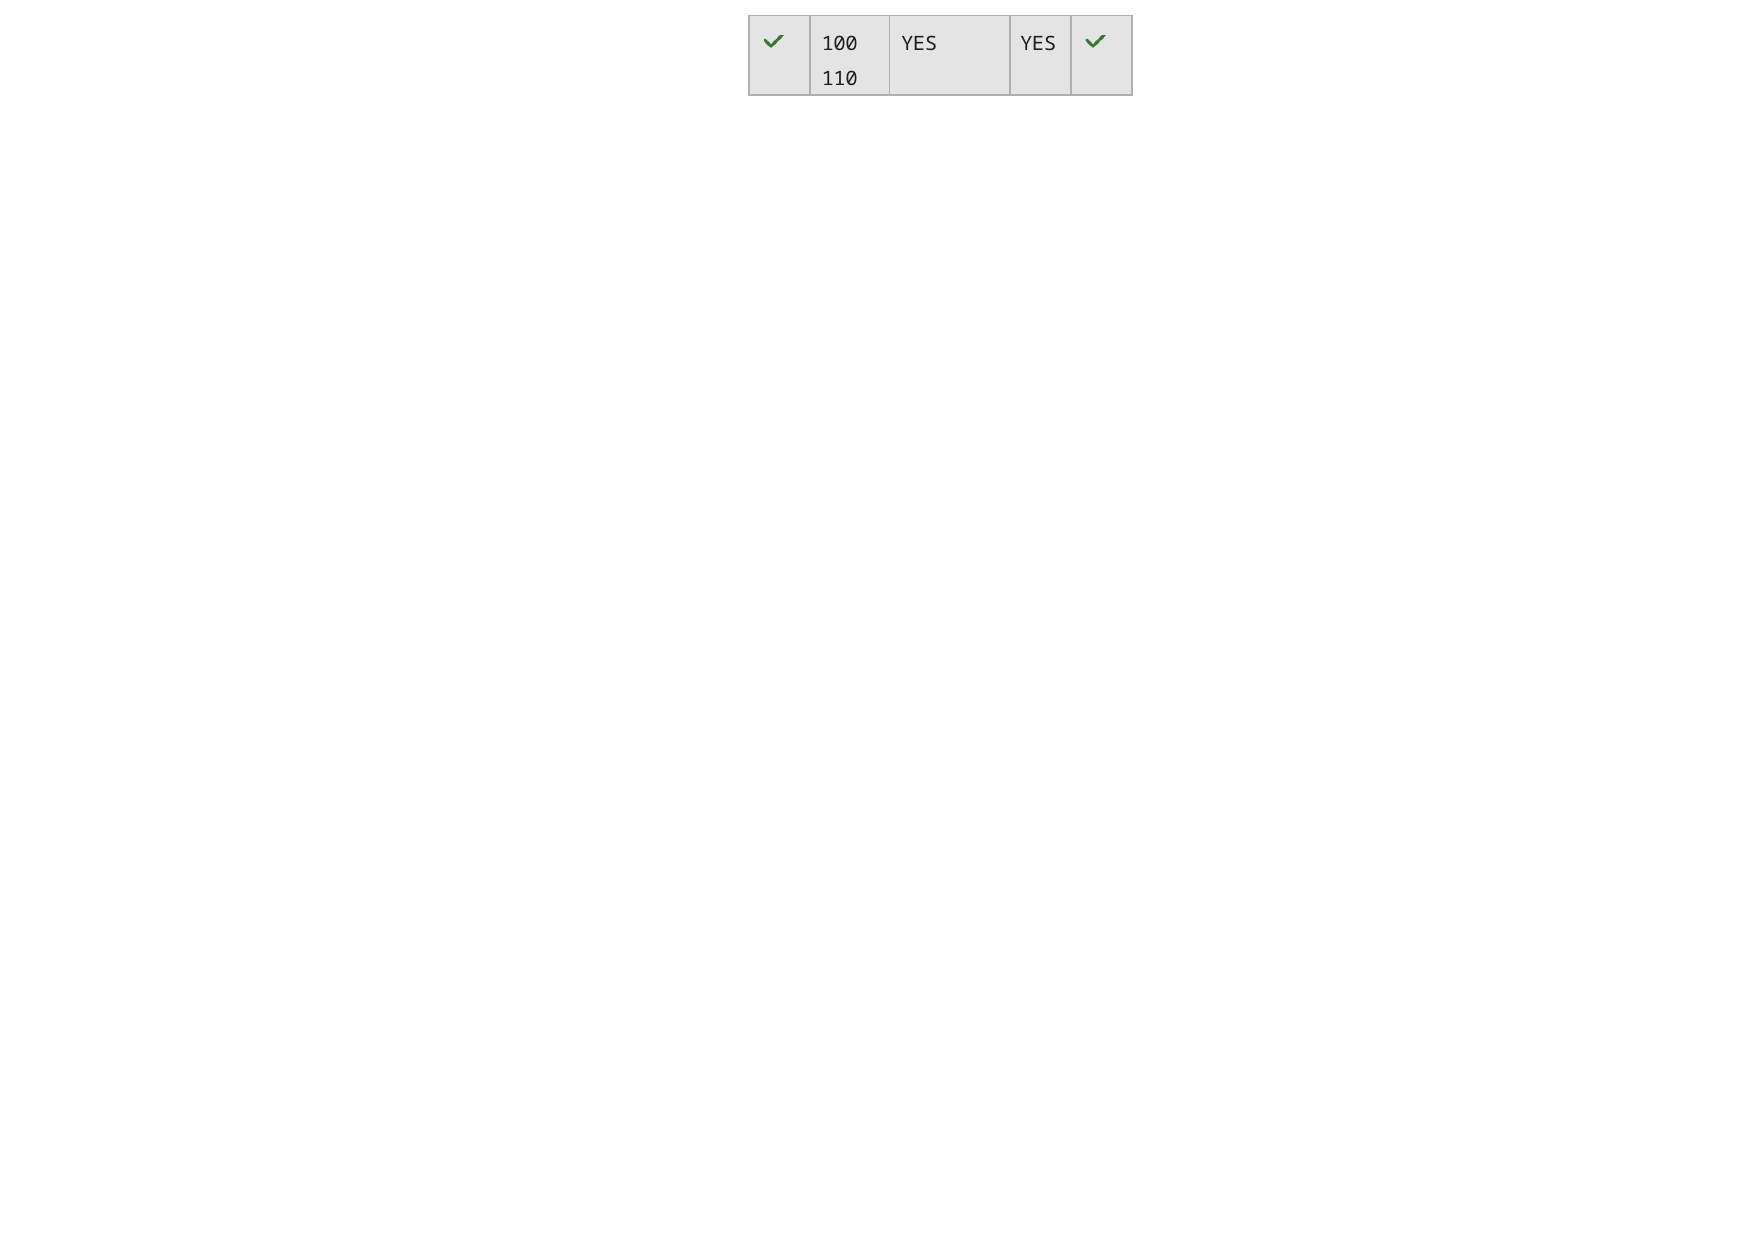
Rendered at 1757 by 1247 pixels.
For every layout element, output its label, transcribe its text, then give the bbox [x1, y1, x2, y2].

table_cell 100 110 [811, 16, 889, 94]
table_cell [750, 16, 809, 94]
picture [1085, 35, 1107, 48]
picture [763, 35, 785, 48]
table_cell [1072, 16, 1131, 94]
table_cell YES [1011, 16, 1070, 94]
table_cell YES [890, 16, 1009, 94]
